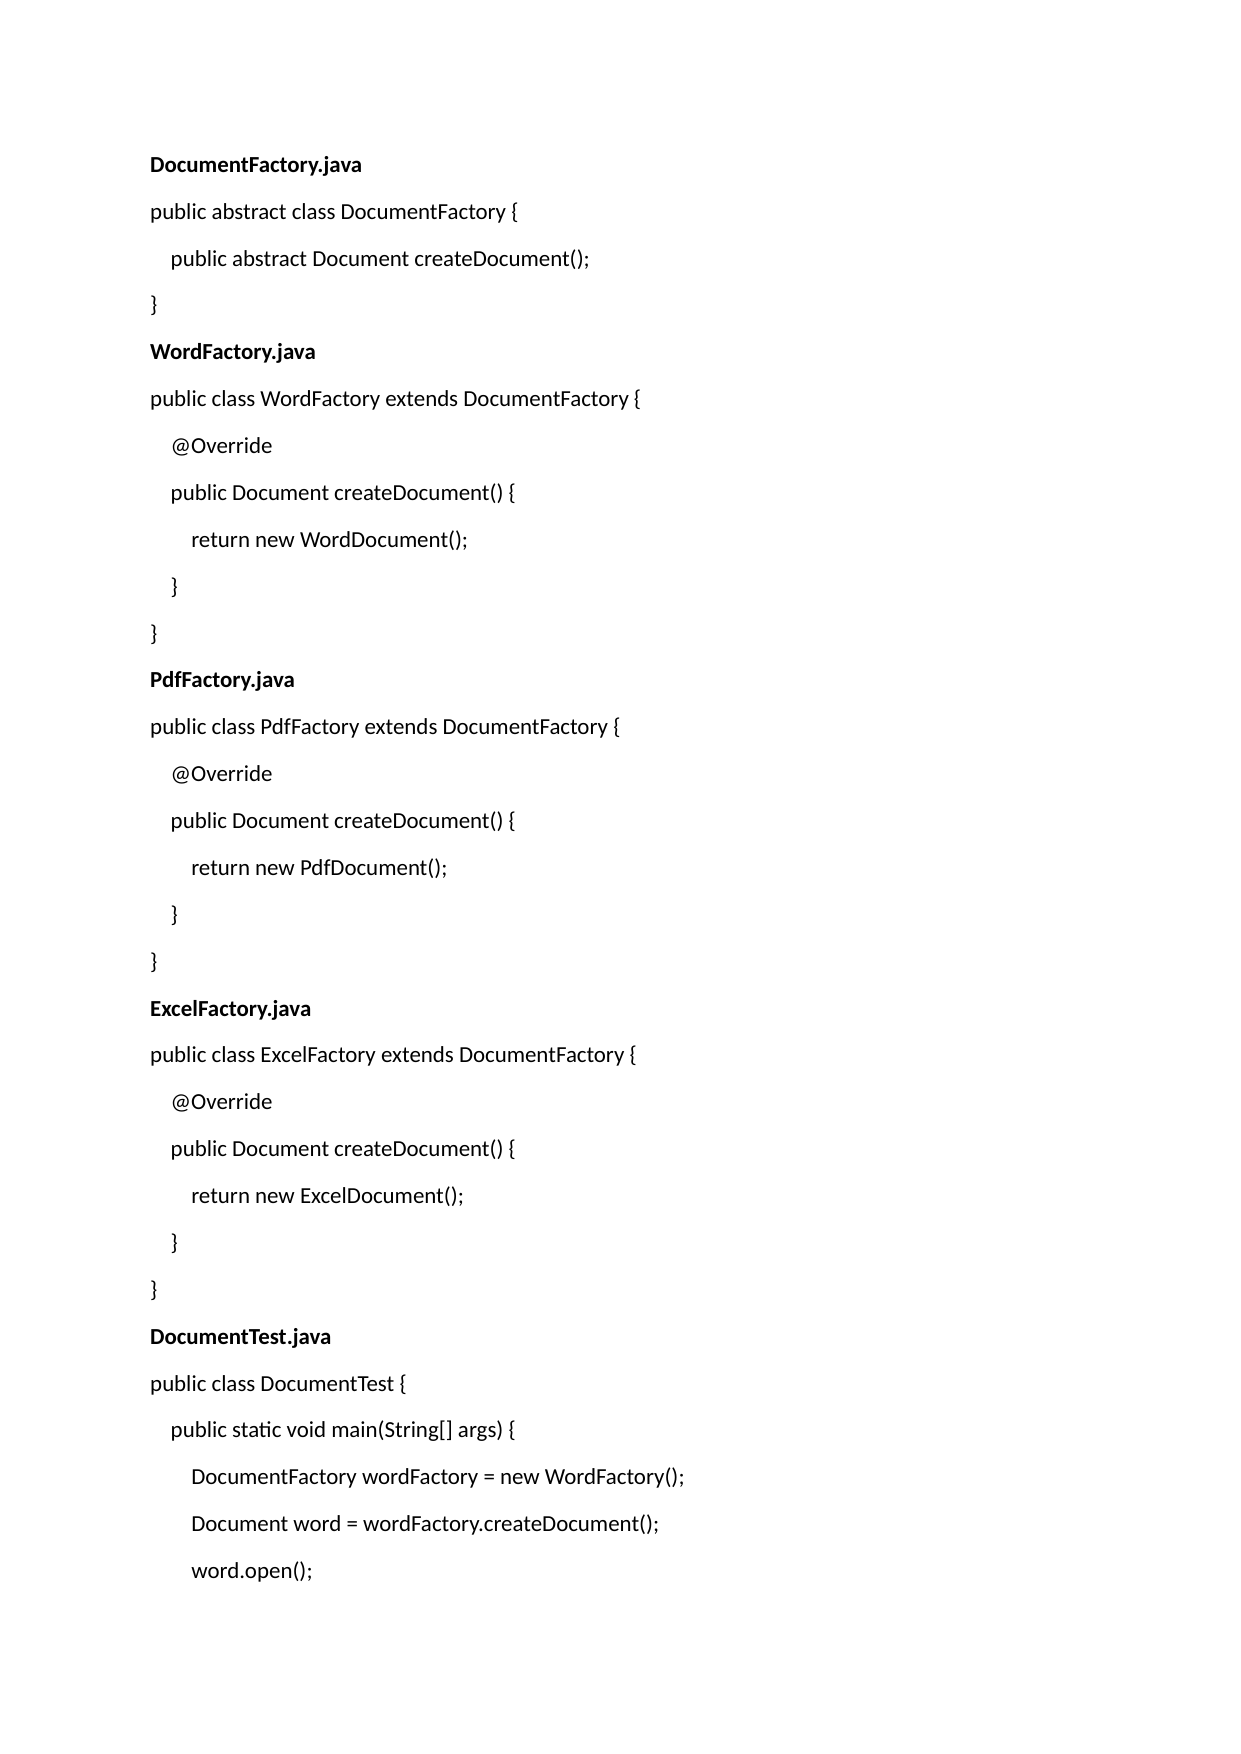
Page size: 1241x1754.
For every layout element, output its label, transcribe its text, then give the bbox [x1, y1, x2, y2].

text return new PdfDocument(); [150, 853, 1090, 881]
text word.open(); [150, 1556, 1090, 1584]
text DocumentTest.java [150, 1322, 1090, 1350]
text public abstract class DocumentFactory { [150, 197, 1090, 225]
text public Document createDocument() { [150, 478, 1090, 506]
text public static void main(String[] args) { [150, 1416, 1090, 1444]
text public class PdfFactory extends DocumentFactory { [150, 712, 1090, 741]
text @Override [150, 759, 1090, 787]
text public Document createDocument() { [150, 1134, 1090, 1162]
text DocumentFactory wordFactory = new WordFactory(); [150, 1462, 1090, 1491]
text return new WordDocument(); [150, 525, 1090, 553]
text Document word = wordFactory.createDocument(); [150, 1509, 1090, 1537]
text public class DocumentTest { [150, 1369, 1090, 1397]
text } [150, 1228, 1090, 1256]
text public abstract Document createDocument(); [150, 244, 1090, 272]
text } [150, 619, 1090, 647]
text @Override [150, 1087, 1090, 1116]
text @Override [150, 431, 1090, 459]
text return new ExcelDocument(); [150, 1181, 1090, 1209]
text ExcelFactory.java [150, 994, 1090, 1022]
text WordFactory.java [150, 337, 1090, 366]
text } [150, 572, 1090, 600]
text } [150, 1275, 1090, 1303]
text public Document createDocument() { [150, 806, 1090, 834]
text } [150, 900, 1090, 928]
text PdfFactory.java [150, 666, 1090, 694]
text } [150, 291, 1090, 319]
text DocumentFactory.java [150, 150, 1090, 178]
text } [150, 947, 1090, 975]
text public class WordFactory extends DocumentFactory { [150, 384, 1090, 412]
text public class ExcelFactory extends DocumentFactory { [150, 1041, 1090, 1069]
